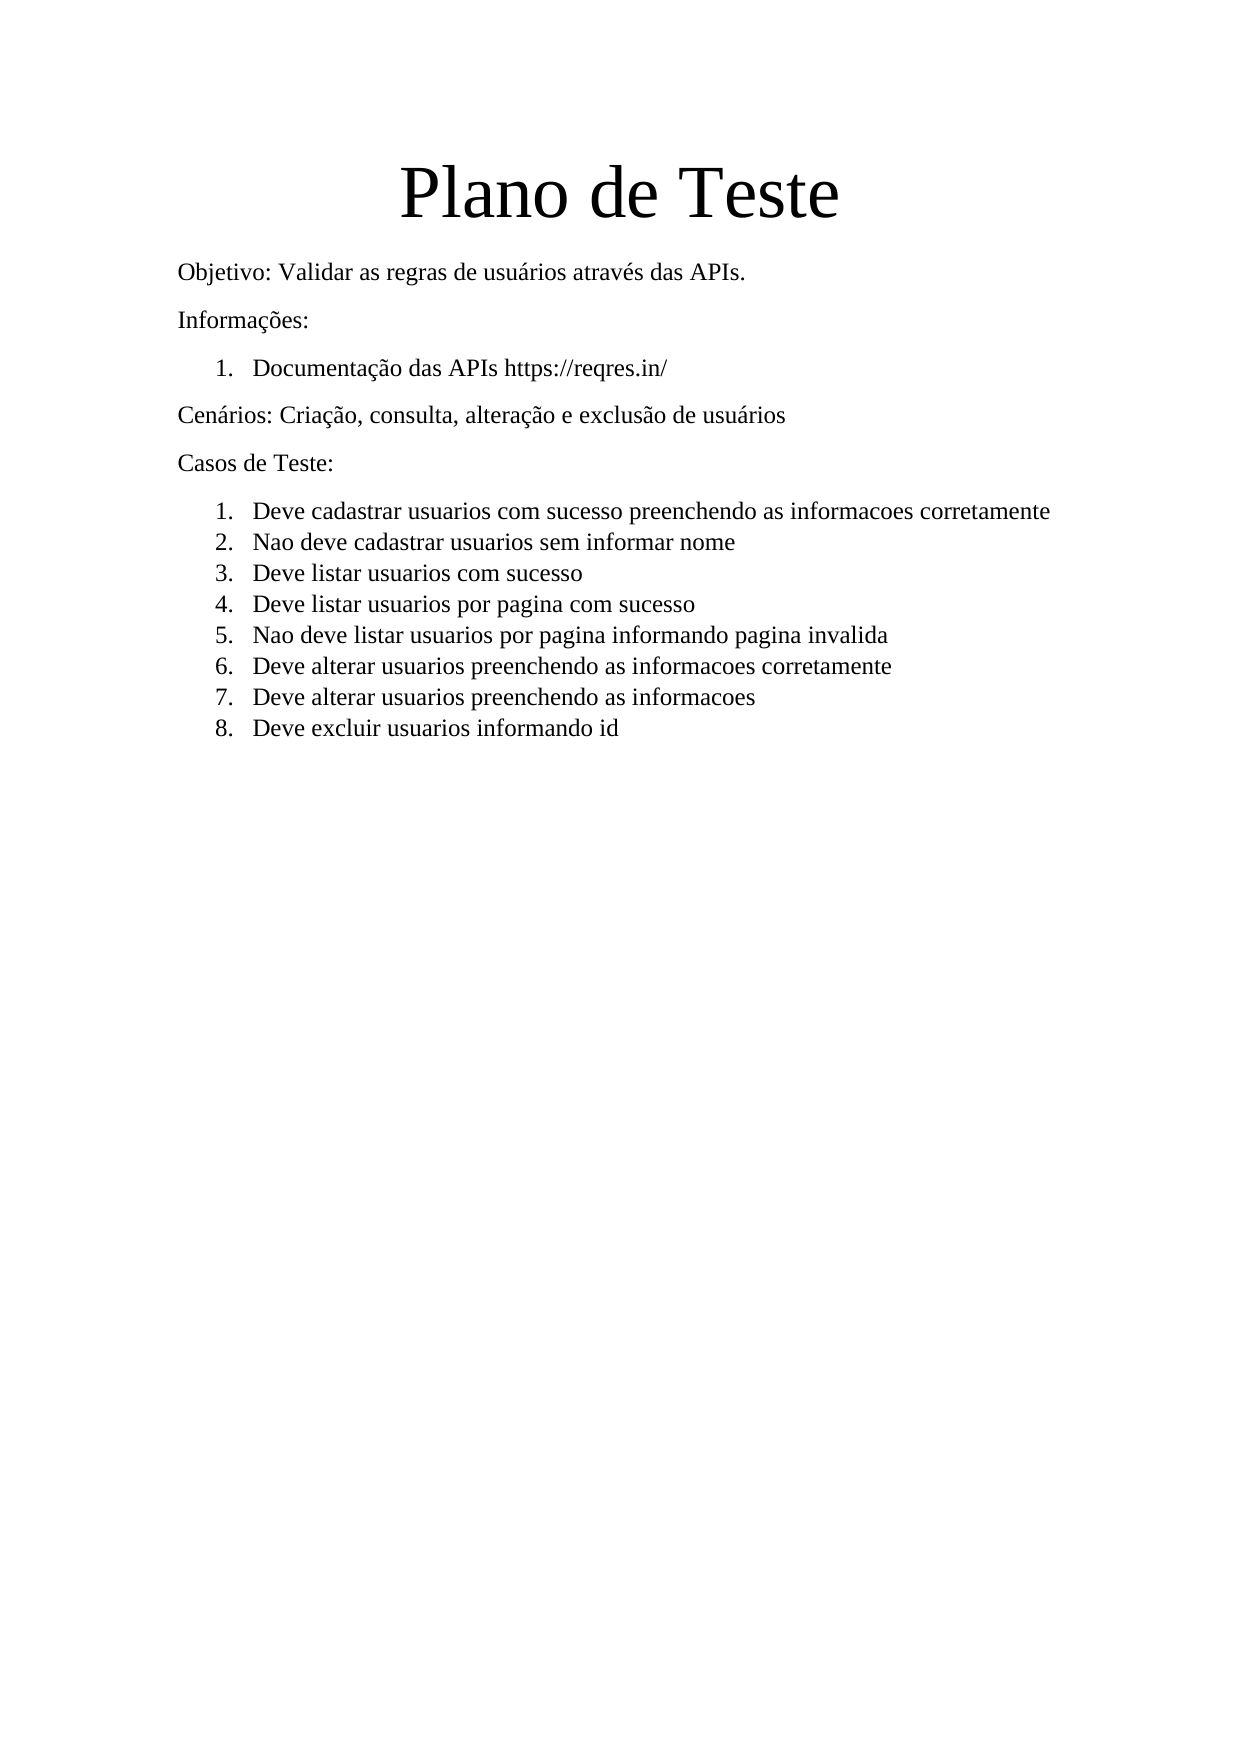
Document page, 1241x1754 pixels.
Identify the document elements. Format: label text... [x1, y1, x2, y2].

list Deve alterar usuarios preenchendo as informacoes corretamente [215, 651, 1063, 680]
list Deve cadastrar usuarios com sucesso preenchendo as informacoes corretamente [215, 496, 1063, 525]
text Casos de Teste: [177, 448, 1063, 477]
list Nao deve listar usuarios por pagina informando pagina invalida [215, 620, 1063, 649]
list Deve listar usuarios com sucesso [215, 558, 1063, 587]
text Cenários: Criação, consulta, alteração e exclusão de usuários [177, 401, 1063, 429]
text Informações: [177, 305, 1063, 334]
text Objetivo: Validar as regras de usuários através das APIs. [177, 257, 1063, 286]
list Deve alterar usuarios preenchendo as informacoes [215, 682, 1063, 711]
list Deve excluir usuarios informando id [215, 713, 1063, 742]
list Deve listar usuarios por pagina com sucesso [215, 589, 1063, 618]
list Documentação das APIs https://reqres.in/ [215, 353, 1063, 382]
list Nao deve cadastrar usuarios sem informar nome [215, 527, 1063, 556]
text Plano de Teste [177, 148, 1063, 234]
